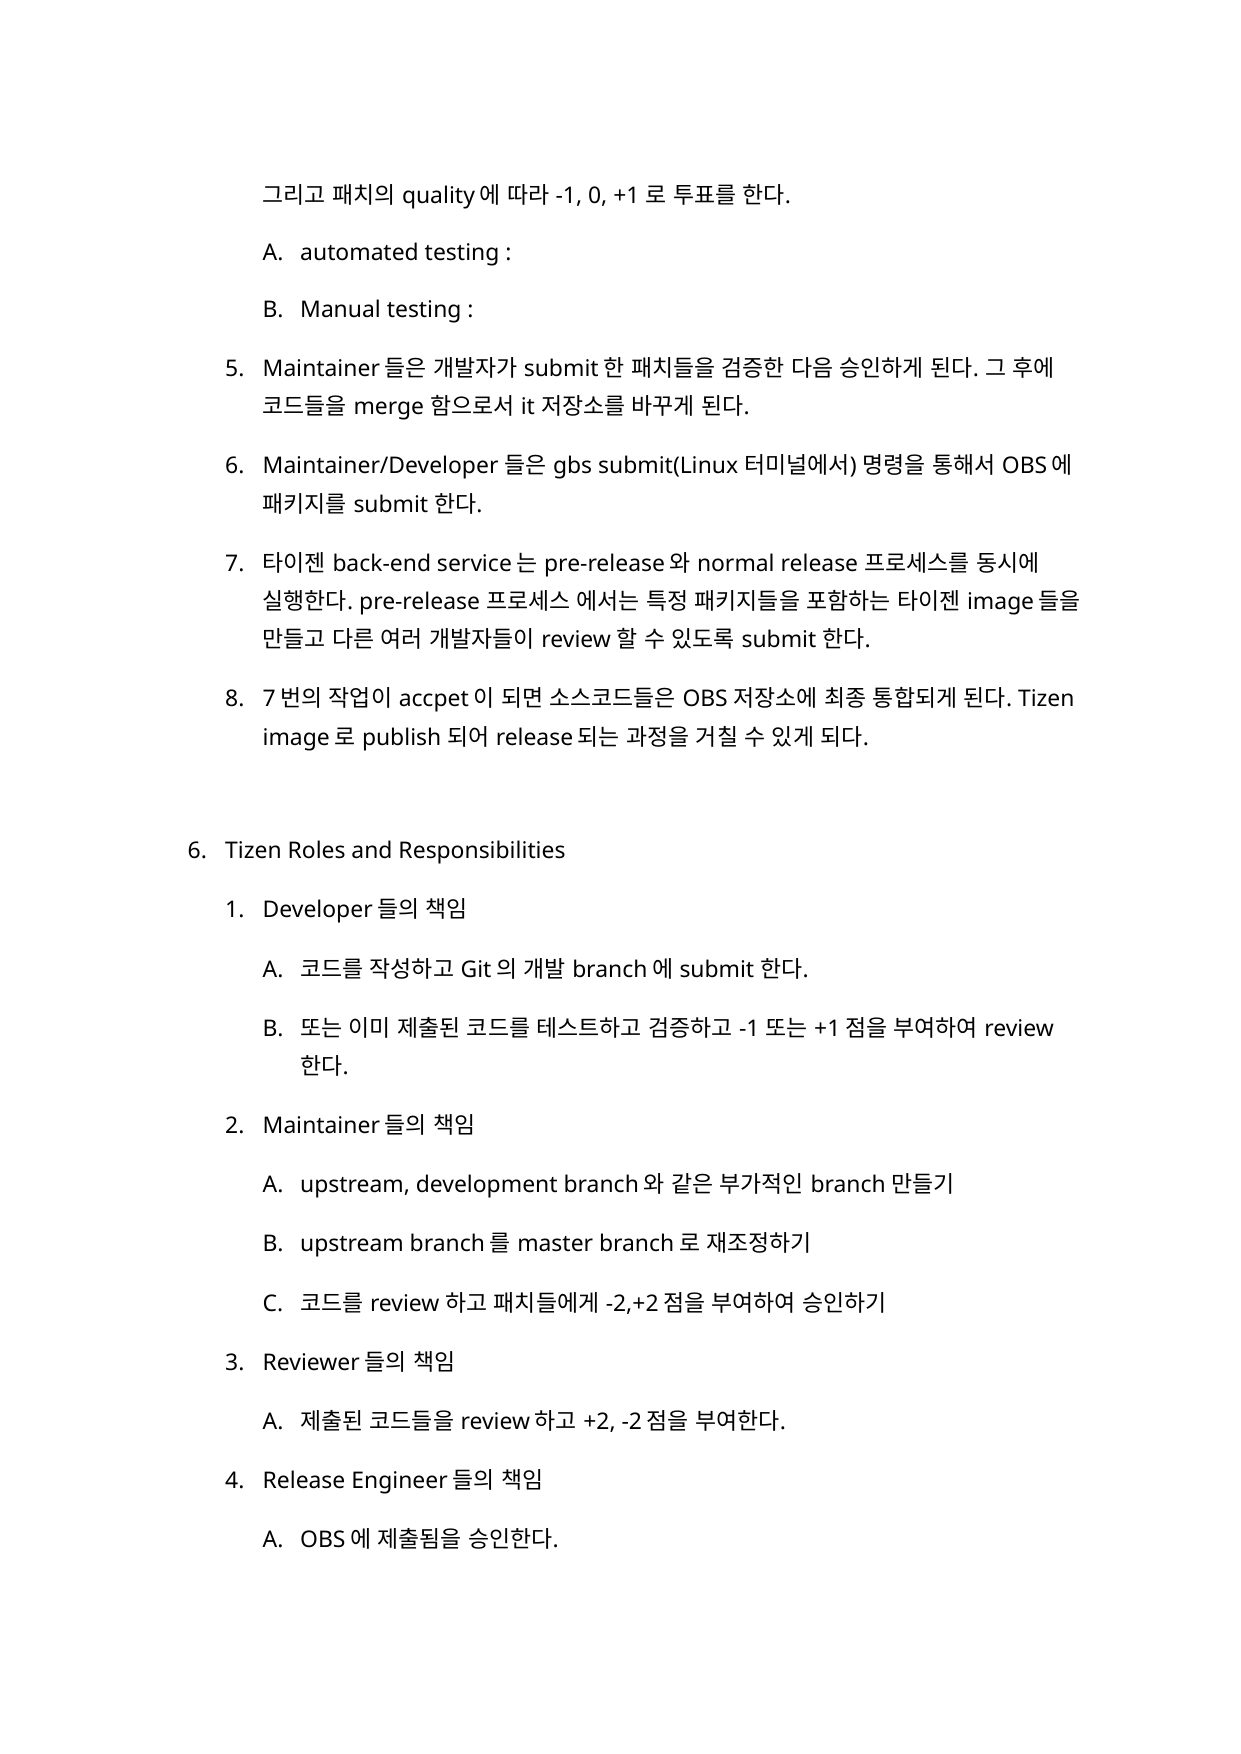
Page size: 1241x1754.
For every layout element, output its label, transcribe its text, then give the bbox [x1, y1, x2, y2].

list 타이젠 back-end service는 pre-release와 normal release 프로세스를 동시에 실행한다. pre-release 프로세스 에서는 특정 패키지들을 포함하는 타이젠 image들을 만들고 다른 여러 개발자들이 review 할 수 있도록 submit 한다. [225, 545, 1090, 654]
list 7번의 작업이 accpet이 되면 소스코드들은 OBS 저장소에 최종 통합되게 된다. Tizen image로 publish 되어 release되는 과정을 거칠 수 있게 되다. [225, 680, 1090, 752]
list Reviewer들의 책임 [225, 1344, 1090, 1377]
list OBS에 제출됨을 승인한다. [262, 1521, 1090, 1554]
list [225, 177, 1090, 211]
list upstream, development branch와 같은 부가적인 branch 만들기 [262, 1166, 1090, 1199]
list Maintainer/Developer 들은 gbs submit(Linux 터미널에서) 명령을 통해서 OBS에 패키지를 submit 한다. [225, 447, 1090, 519]
list upstream branch를 master branch로 재조정하기 [262, 1225, 1090, 1259]
list 또는 이미 제출된 코드를 테스트하고 검증하고 -1 또는 +1점을 부여하여 review 한다. [262, 1009, 1090, 1081]
list 제출된 코드들을 review하고 +2, -2점을 부여한다. [262, 1403, 1090, 1436]
list Tizen Roles and Responsibilities [187, 834, 1090, 866]
list Maintainer들의 책임 [225, 1107, 1090, 1140]
list 코드를 작성하고 Git의 개발 branch에 submit 한다. [262, 950, 1090, 984]
list Release Engineer들의 책임 [225, 1462, 1090, 1495]
list Developer들의 책임 [225, 891, 1090, 924]
list automated testing : [262, 236, 1090, 268]
list Manual testing : [262, 293, 1090, 324]
list 코드를 review 하고 패치들에게 -2,+2점을 부여하여 승인하기 [262, 1284, 1090, 1318]
list Maintainer들은 개발자가 submit한 패치들을 검증한 다음 승인하게 된다. 그 후에 코드들을 merge 함으로서 it 저장소를 바꾸게 된다. [225, 350, 1090, 421]
